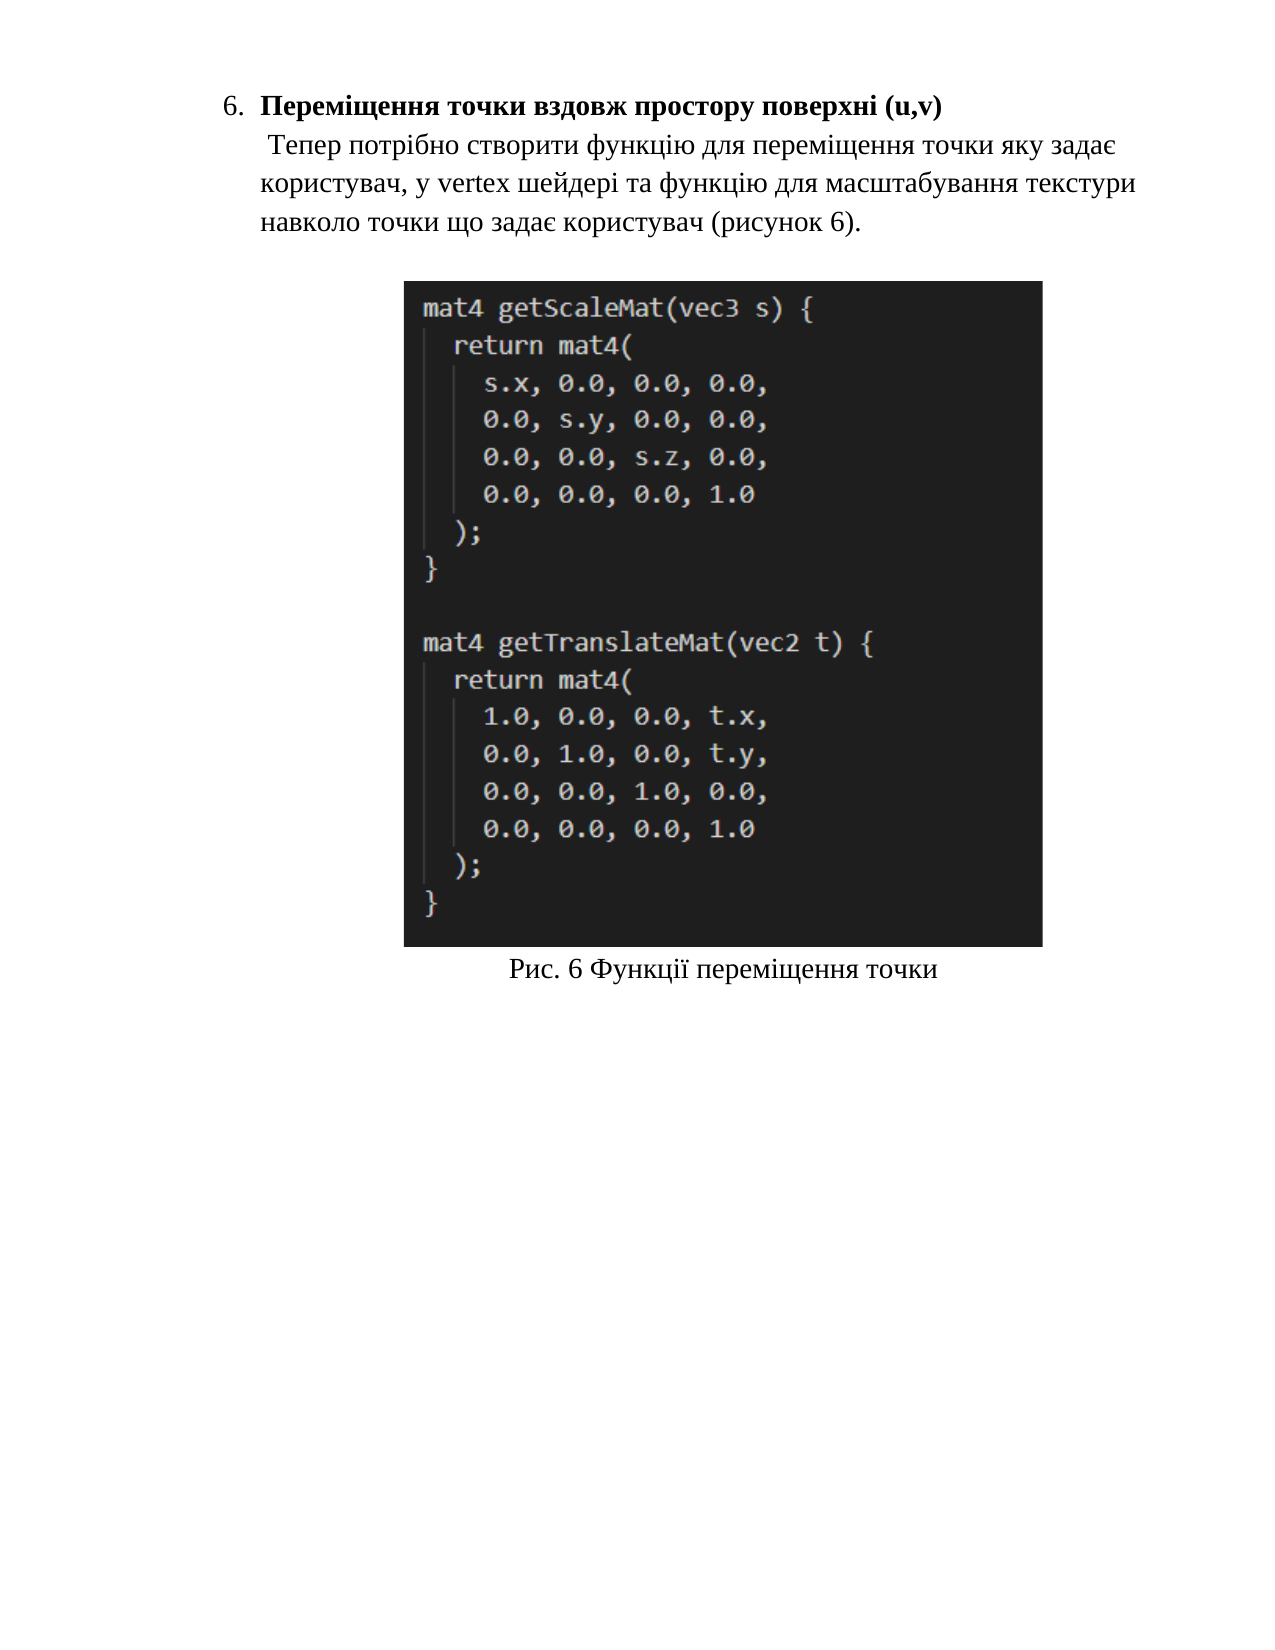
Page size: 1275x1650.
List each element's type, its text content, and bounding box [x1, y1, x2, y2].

list Тепер потрібно створити функцію для переміщення точки яку задає користувач, у vertex шейдері та функцію для масштабування текстури навколо точки що задає користувач (рисунок 6). [260, 127, 1186, 238]
picture [403, 281, 1043, 947]
list Переміщення точки вздовж простору поверхні (u,v) [223, 88, 1186, 122]
list Рис. 6 Функції переміщення точки [260, 951, 1186, 984]
